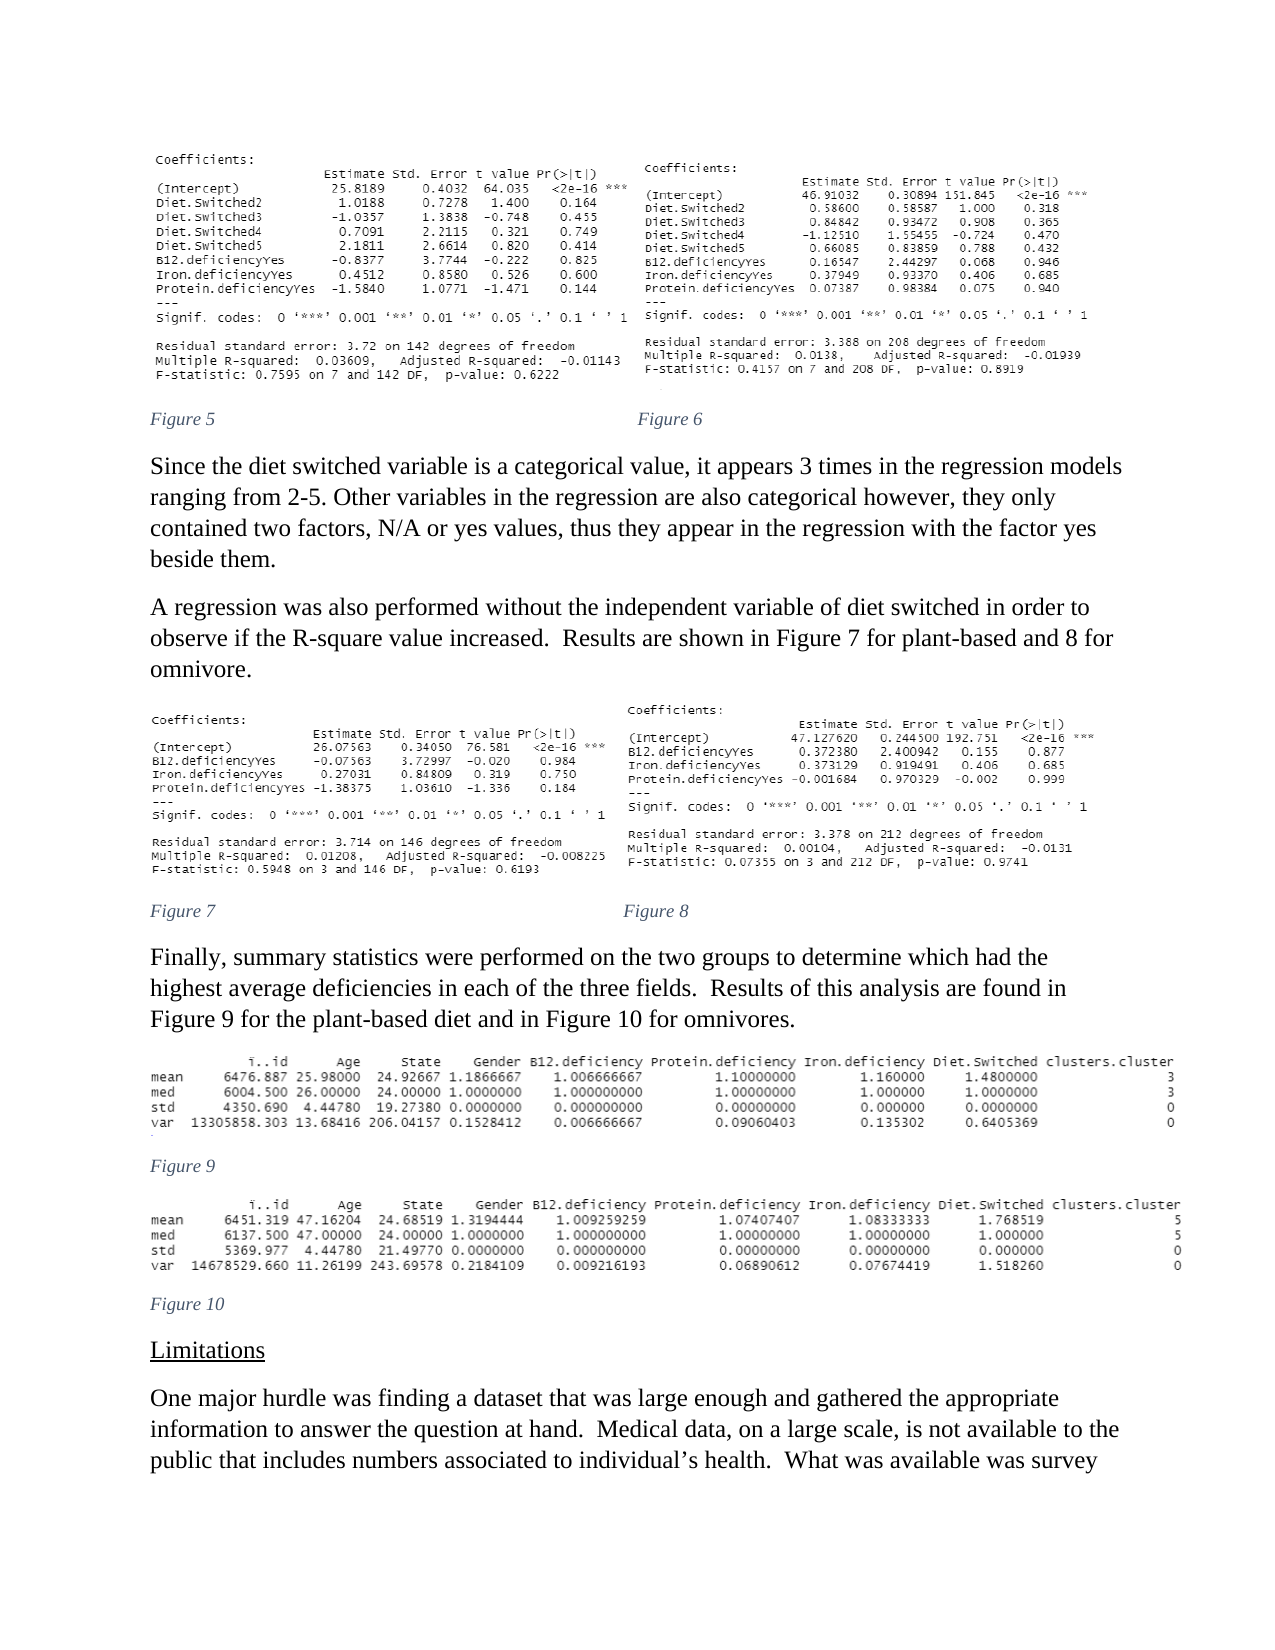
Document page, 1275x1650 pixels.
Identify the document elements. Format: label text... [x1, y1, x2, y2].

text Since the diet switched variable is a categorical value, it appears 3 times in the regression models ranging from 2-5. Other variables in the regression are also categorical however, they only contained two factors, N/A or yes values, thus they appear in the regression with the factor yes beside them. [150, 451, 1125, 573]
text Finally, summary statistics were performed on the two groups to determine which had the highest average deficiencies in each of the three fields. Results of this analysis are found in Figure 9 for the plant-based diet and in Figure 10 for omnivores. [150, 942, 1125, 1033]
picture [150, 1052, 1191, 1136]
text Figure 5 Figure 6 [150, 408, 1125, 430]
picture [150, 701, 1099, 881]
text Figure 7 Figure 8 [150, 900, 1125, 922]
text Figure 10 [150, 1293, 1125, 1314]
picture [150, 150, 1101, 390]
picture [150, 1197, 1196, 1274]
text Figure 9 [150, 1155, 1125, 1176]
text Limitations [150, 1335, 1125, 1364]
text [150, 1383, 1125, 1474]
text A regression was also performed without the independent variable of diet switched in order to observe if the R-square value increased. Results are shown in Figure 7 for plant-based and 8 for omnivore. [150, 592, 1125, 682]
